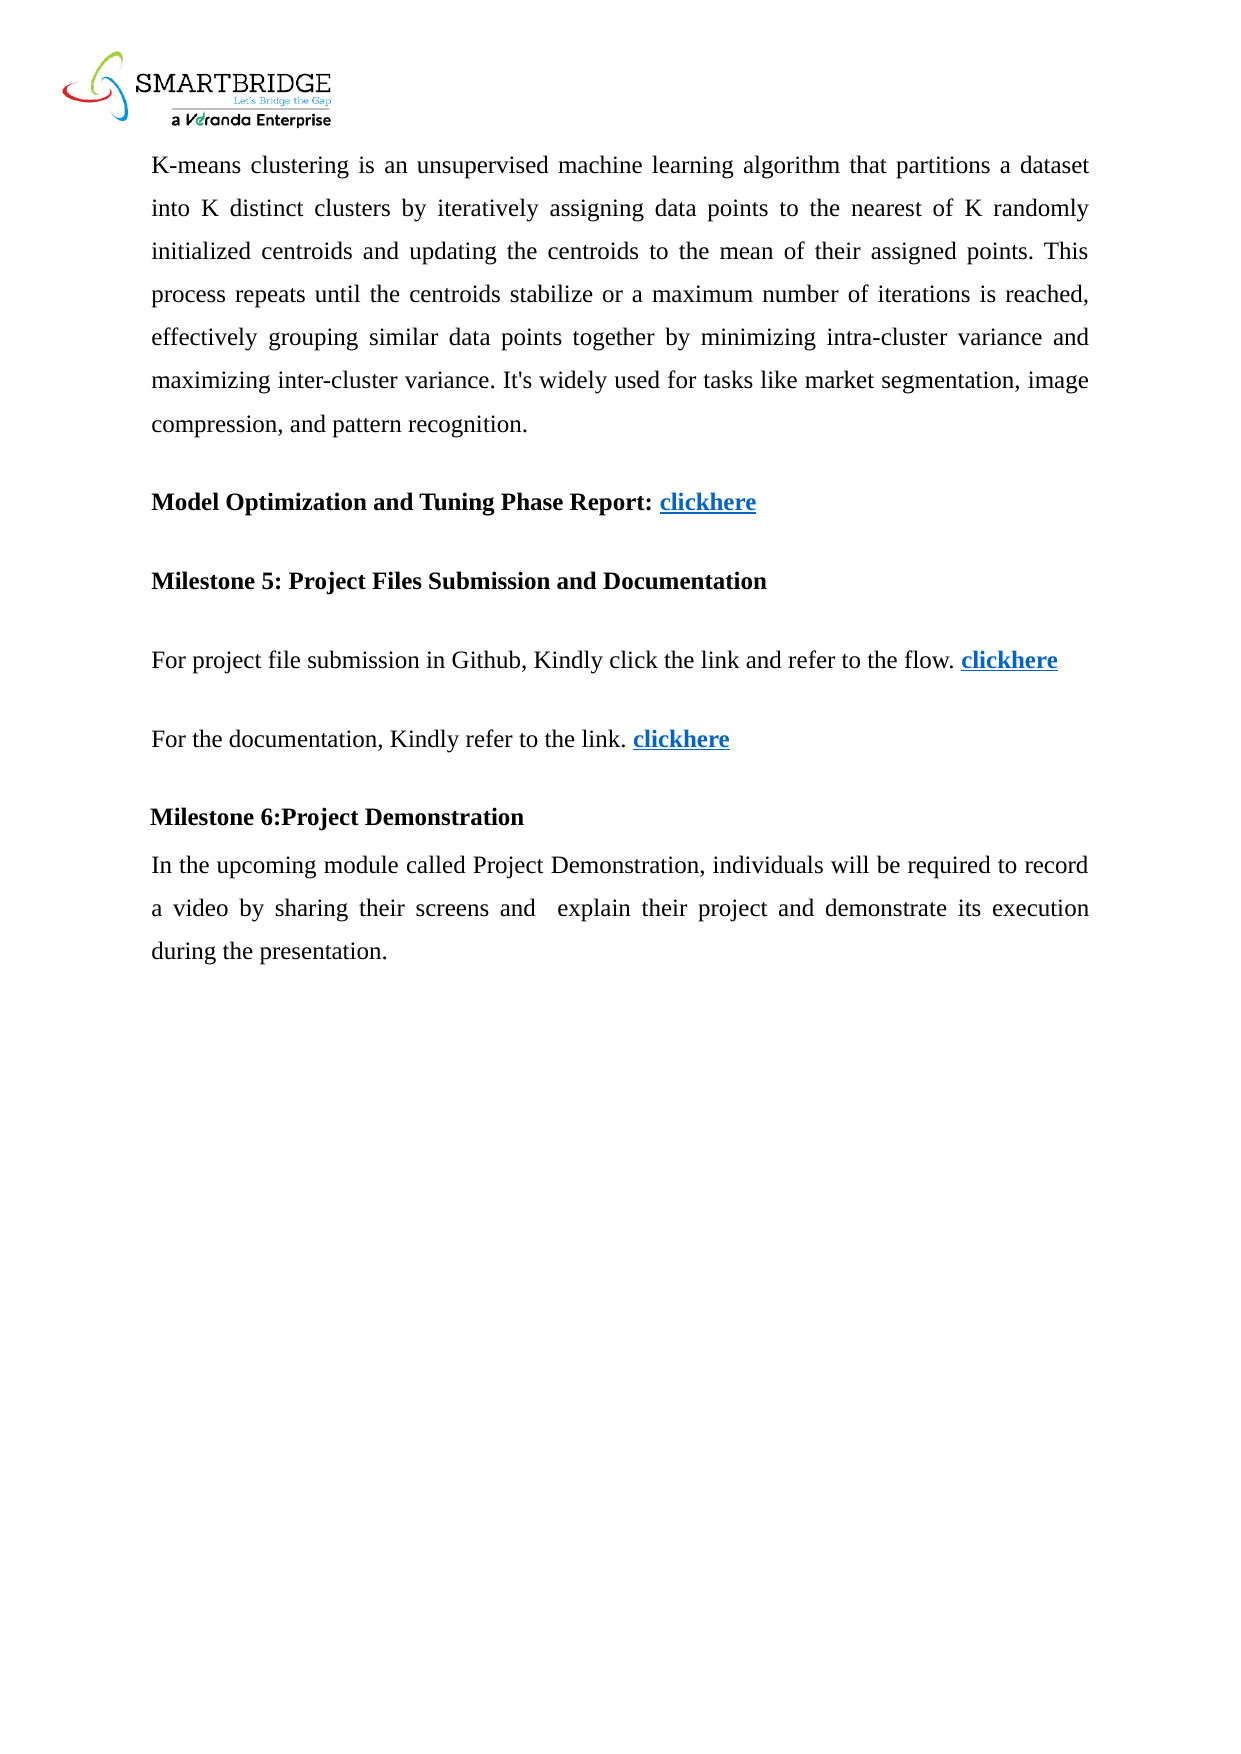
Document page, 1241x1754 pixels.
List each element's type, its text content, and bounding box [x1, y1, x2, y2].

text In the upcoming module called Project Demonstration, individuals will be required to record a video by sharing their screens and explain their project and demonstrate its execution during the presentation. [151, 850, 1090, 965]
text K-means clustering is an unsupervised machine learning algorithm that partitions a dataset into K distinct clusters by iteratively assigning data points to the nearest of K randomly initialized centroids and updating the centroids to the mean of their assigned points. This process repeats until the centroids stabilize or a maximum number of iterations is reached, effectively grouping similar data points together by minimizing intra-cluster variance and maximizing inter-cluster variance. It's widely used for tasks like market segmentation, image compression, and pattern recognition. [151, 150, 1090, 437]
text Model Optimization and Tuning Phase Report: clickhere [151, 487, 1090, 516]
text Milestone 5: Project Files Submission and Documentation [151, 566, 1090, 595]
text For project file submission in Github, Kindly click the link and refer to the flow. clickhere [151, 645, 1090, 674]
text For the documentation, Kindly refer to the link. clickhere [151, 724, 1090, 752]
text Milestone 6:Project Demonstration [150, 802, 1090, 831]
picture [48, 28, 346, 150]
